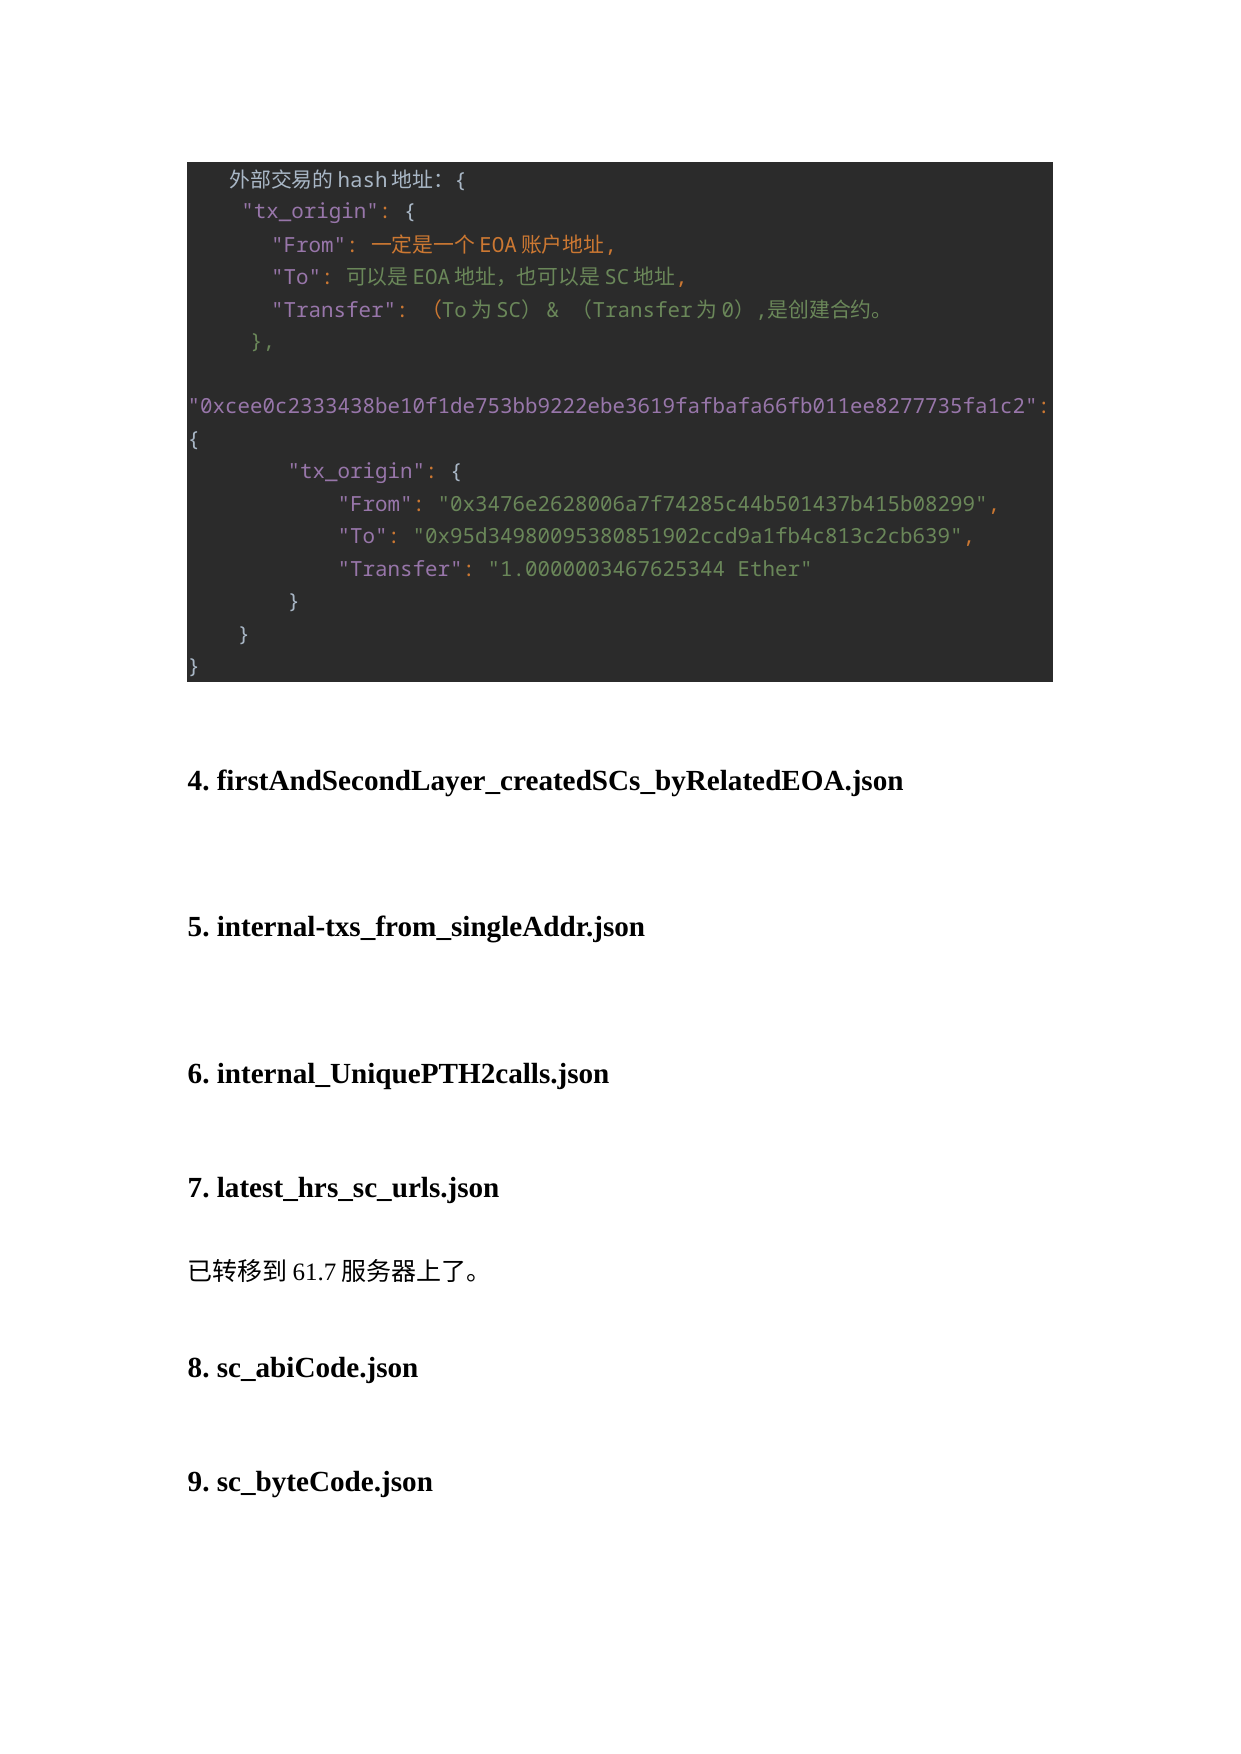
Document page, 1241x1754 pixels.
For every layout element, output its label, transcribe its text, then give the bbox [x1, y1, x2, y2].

text }, "0xcee0c2333438be10f1de753bb9222ebe3619fafbafa66fb011ee8277735fa1c2": { "tx_origin": { "From": "0x3476e2628006a7f74285c44b501437b415b08299", "To": "0x95d34980095380851902ccd9a1fb4c813c2cb639", "Transfer": "1.0000003467625344 Ether" } } } [187, 324, 1053, 682]
subtitle 8. sc_abiCode.json [187, 1334, 1053, 1399]
text "Transfer": （To为SC） & （Transfer为0）,是创建合约。 [187, 292, 1053, 324]
text "From": 一定是一个EOA账户地址, [187, 227, 1053, 259]
text "To": 可以是EOA地址，也可以是SC地址, [187, 259, 1053, 292]
text 外部交易的hash地址：{ [187, 162, 1053, 194]
subtitle 4. firstAndSecondLayer_createdSCs_byRelatedEOA.json [187, 747, 1053, 812]
subtitle 5. internal-txs_from_singleAddr.json [187, 894, 1053, 959]
subtitle 6. internal_UniquePTH2calls.json [187, 1041, 1053, 1106]
text "tx_origin": { [187, 194, 1053, 227]
subtitle 9. sc_byteCode.json [187, 1448, 1053, 1513]
text 已转移到61.7服务器上了。 [187, 1237, 1053, 1302]
subtitle 7. latest_hrs_sc_urls.json [187, 1155, 1053, 1220]
